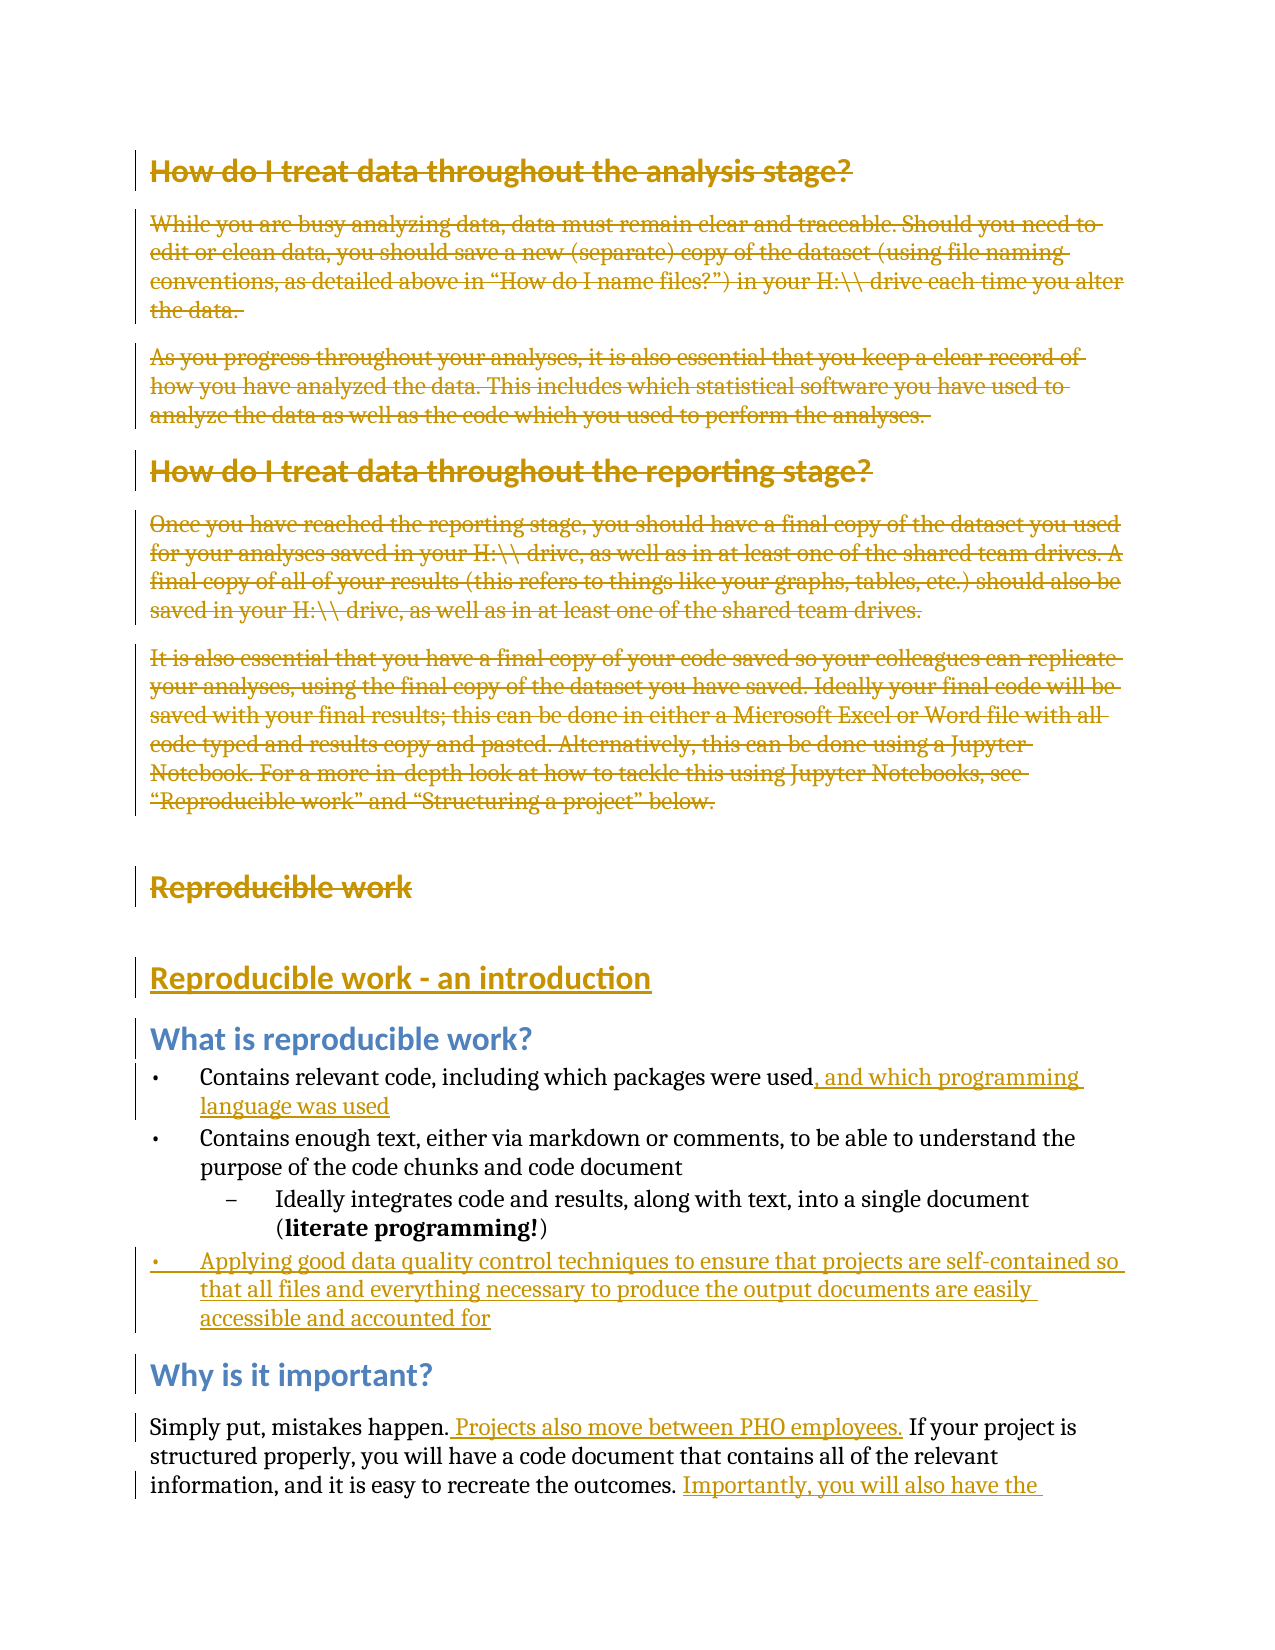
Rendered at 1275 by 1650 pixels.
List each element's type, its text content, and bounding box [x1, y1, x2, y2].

subtitle What is reproducible work? [150, 1018, 1125, 1059]
list Contains relevant code, including which packages were used [150, 1063, 1125, 1120]
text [150, 1413, 1125, 1499]
subtitle Why is it important? [150, 1354, 1125, 1394]
list Contains enough text, either via markdown or comments, to be able to understand the purpose of the code chunks and code document [150, 1124, 1125, 1182]
list Ideally integrates code and results, along with text, into a single document (literate programming!) [225, 1185, 1125, 1243]
